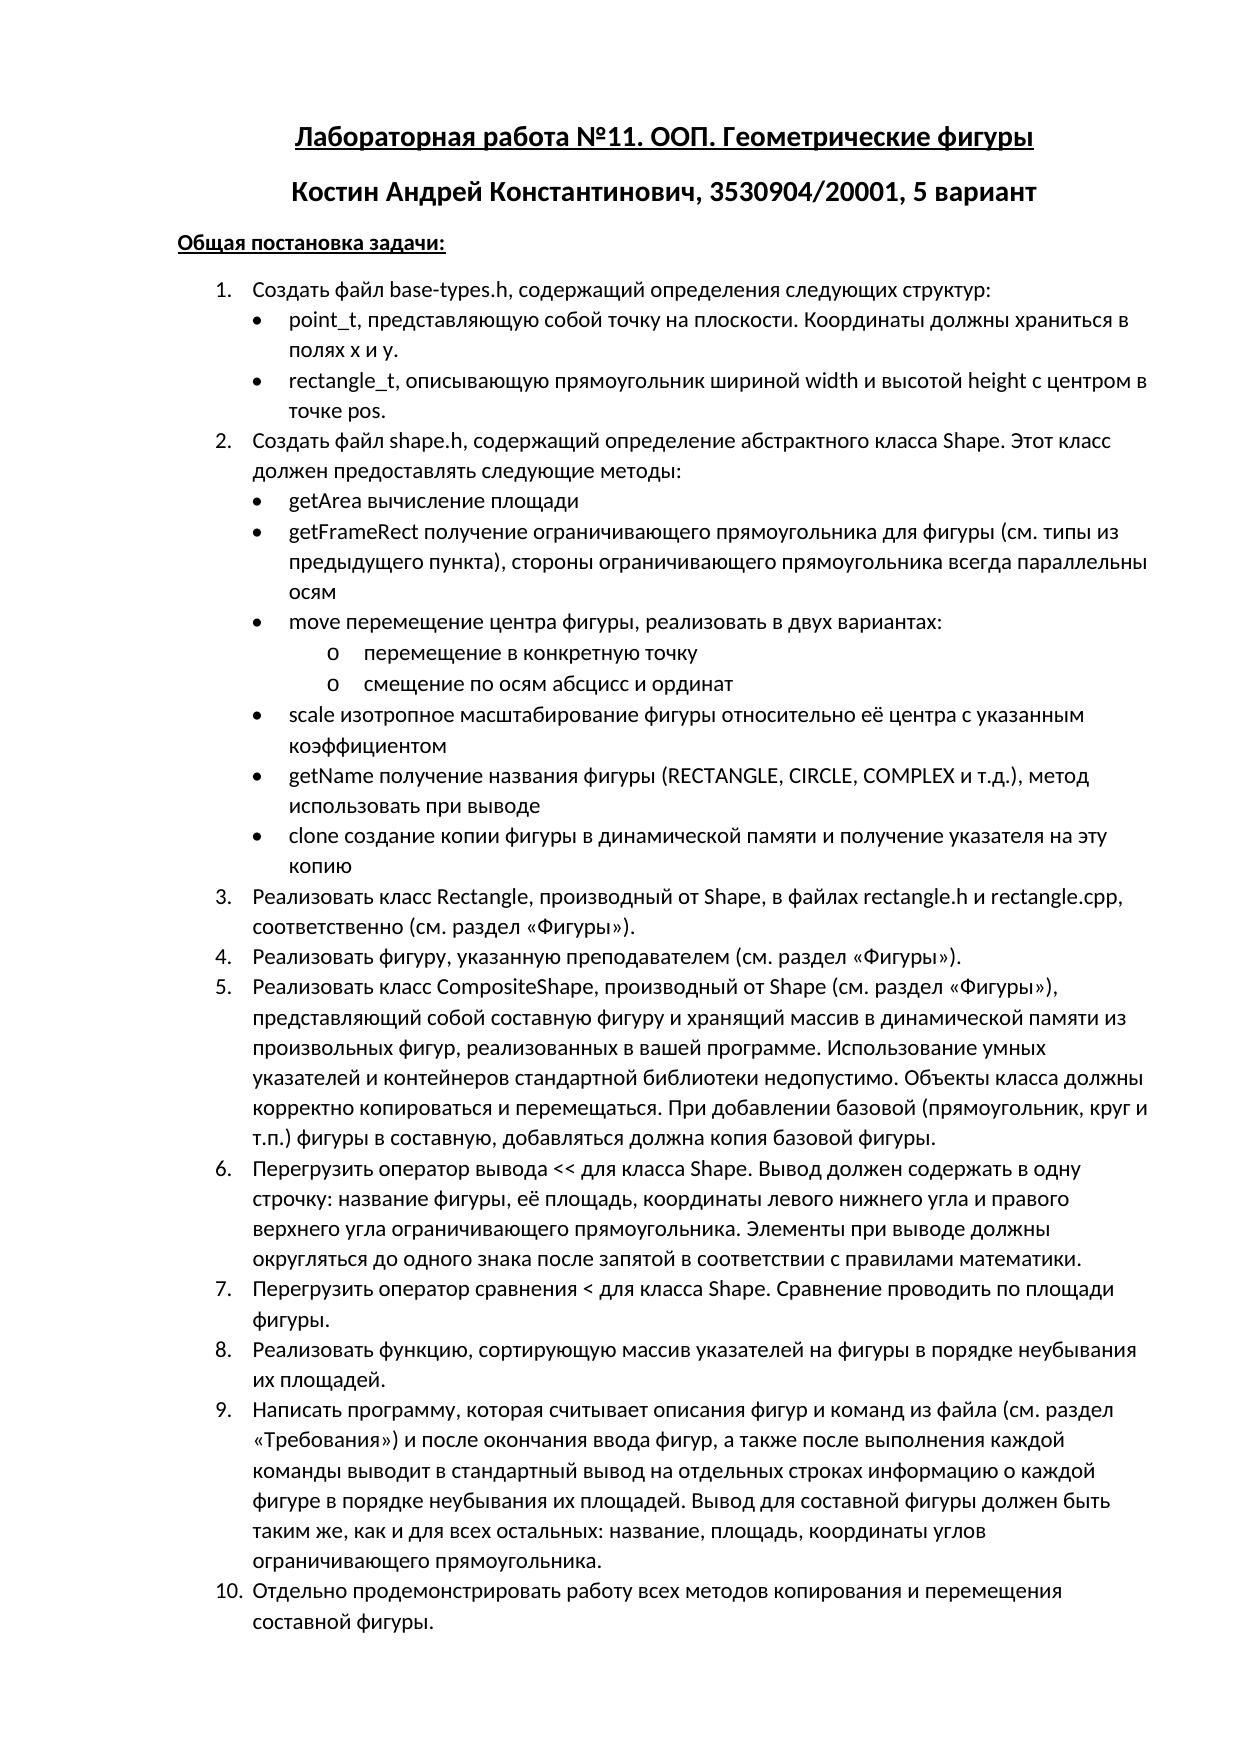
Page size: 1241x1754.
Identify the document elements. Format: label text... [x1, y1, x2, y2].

list move перемещение центра фигуры, реализовать в двух вариантах: [251, 607, 1152, 636]
list смещение по осям абсцисс и ординат [326, 669, 1152, 698]
list clone создание копии фигуры в динамической памяти и получение указателя на эту копию [251, 821, 1152, 880]
list Реализовать функцию, сортирующую массив указателей на фигуры в порядке неубывания их площадей. [215, 1335, 1152, 1393]
list Создать файл base-types.h, содержащий определения следующих структур: [215, 275, 1152, 303]
list Реализовать класс Rectangle, производный от Shape, в файлах rectangle.h и rectangle.cpp, соответственно (см. раздел «Фигуры»). [215, 882, 1152, 940]
list rectangle_t, описывающую прямоугольник шириной width и высотой height с центром в точке pos. [251, 366, 1152, 424]
list Перегрузить оператор сравнения < для класса Shape. Сравнение проводить по площади фигуры. [215, 1274, 1152, 1333]
list getFrameRect получение ограничивающего прямоугольника для фигуры (см. типы из предыдущего пункта), стороны ограничивающего прямоугольника всегда параллельны осям [251, 517, 1152, 605]
list getArea вычисление площади [251, 487, 1152, 515]
list Перегрузить оператор вывода << для класса Shape. Вывод должен содержать в одну строчку: название фигуры, её площадь, координаты левого нижнего угла и правого верхнего угла ограничивающего прямоугольника. Элементы при выводе должны округляться до одного знака после запятой в соответствии с правилами математики. [215, 1154, 1152, 1272]
list Реализовать фигуру, указанную преподавателем (см. раздел «Фигуры»). [215, 942, 1152, 970]
text Общая постановка задачи: [177, 228, 1152, 256]
list getName получение названия фигуры (RECTANGLE, CIRCLE, COMPLEX и т.д.), метод использовать при выводе [251, 761, 1152, 819]
list point_t, представляющую собой точку на плоскости. Координаты должны храниться в полях x и y. [251, 305, 1152, 364]
text Лабораторная работа №11. ООП. Геометрические фигуры [177, 118, 1152, 154]
list перемещение в конкретную точку [326, 638, 1152, 667]
list Создать файл shape.h, содержащий определение абстрактного класса Shape. Этот класс должен предоставлять следующие методы: [215, 426, 1152, 484]
text Костин Андрей Константинович, 3530904/20001, 5 вариант [177, 173, 1152, 209]
list Отдельно продемонстрировать работу всех методов копирования и перемещения составной фигуры. [215, 1577, 1152, 1635]
list Реализовать класс CompositeShape, производный от Shape (см. раздел «Фигуры»), представляющий собой составную фигуру и хранящий массив в динамической памяти из произвольных фигур, реализованных в вашей программе. Использование умных указателей и контейнеров стандартной библиотеки недопустимо. Объекты класса должны корректно копироваться и перемещаться. При добавлении базовой (прямоугольник, круг и т.п.) фигуры в составную, добавляться должна копия базовой фигуры. [215, 972, 1152, 1152]
list scale изотропное масштабирование фигуры относительно её центра с указанным коэффициентом [251, 701, 1152, 759]
list Написать программу, которая считывает описания фигур и команд из файла (см. раздел «Требования») и после окончания ввода фигур, а также после выполнения каждой команды выводит в стандартный вывод на отдельных строках информацию о каждой фигуре в порядке неубывания их площадей. Вывод для составной фигуры должен быть таким же, как и для всех остальных: название, площадь, координаты углов ограничивающего прямоугольника. [215, 1395, 1152, 1574]
